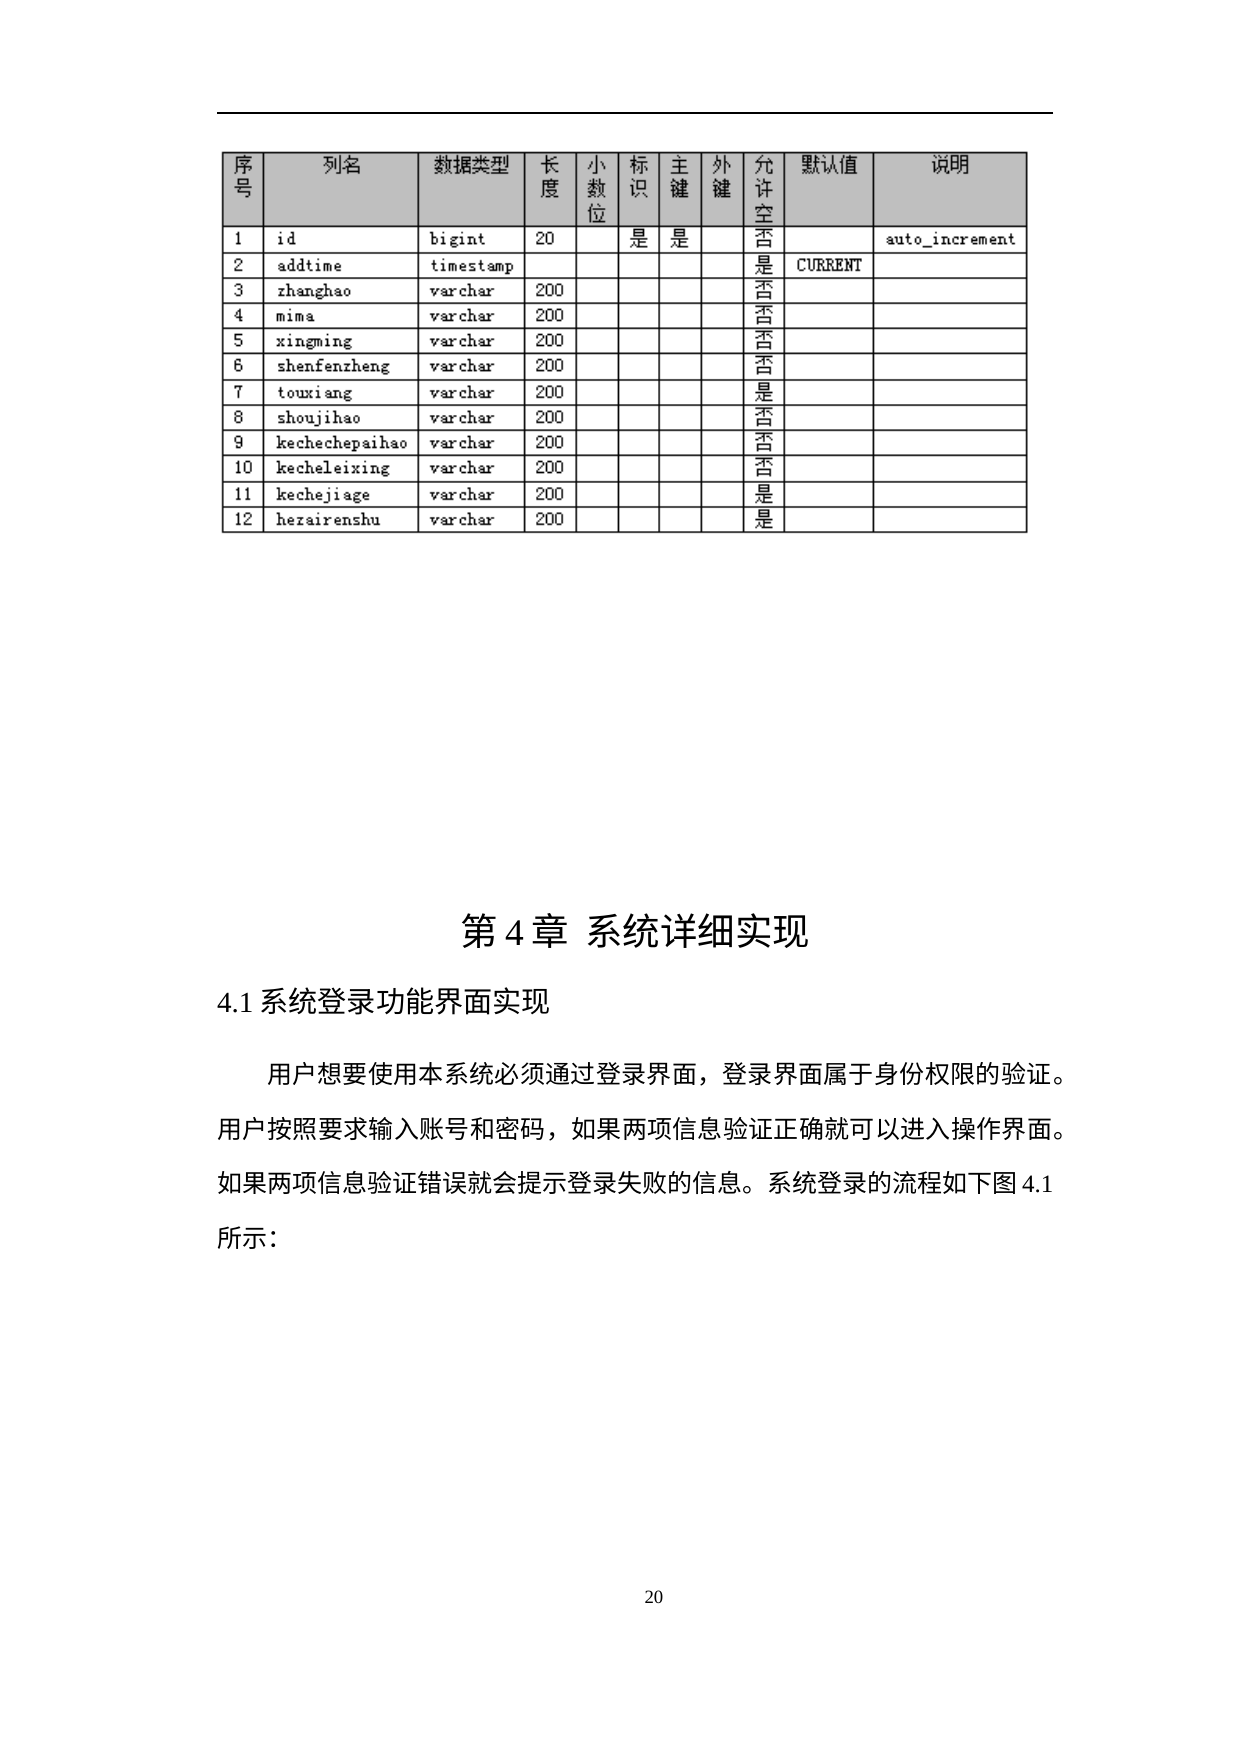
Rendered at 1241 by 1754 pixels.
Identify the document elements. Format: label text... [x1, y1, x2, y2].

text 用户想要使用本系统必须通过登录界面，登录界面属于身份权限的验证。用户按照要求输入账号和密码，如果两项信息验证正确就可以进入操作界面。如果两项信息验证错误就会提示登录失败的信息。系统登录的流程如下图4.1所示： [217, 1055, 1053, 1254]
text 4.1系统登录功能界面实现 [217, 979, 1053, 1021]
text 第4章 系统详细实现 [217, 912, 1053, 954]
picture [216, 150, 1034, 541]
